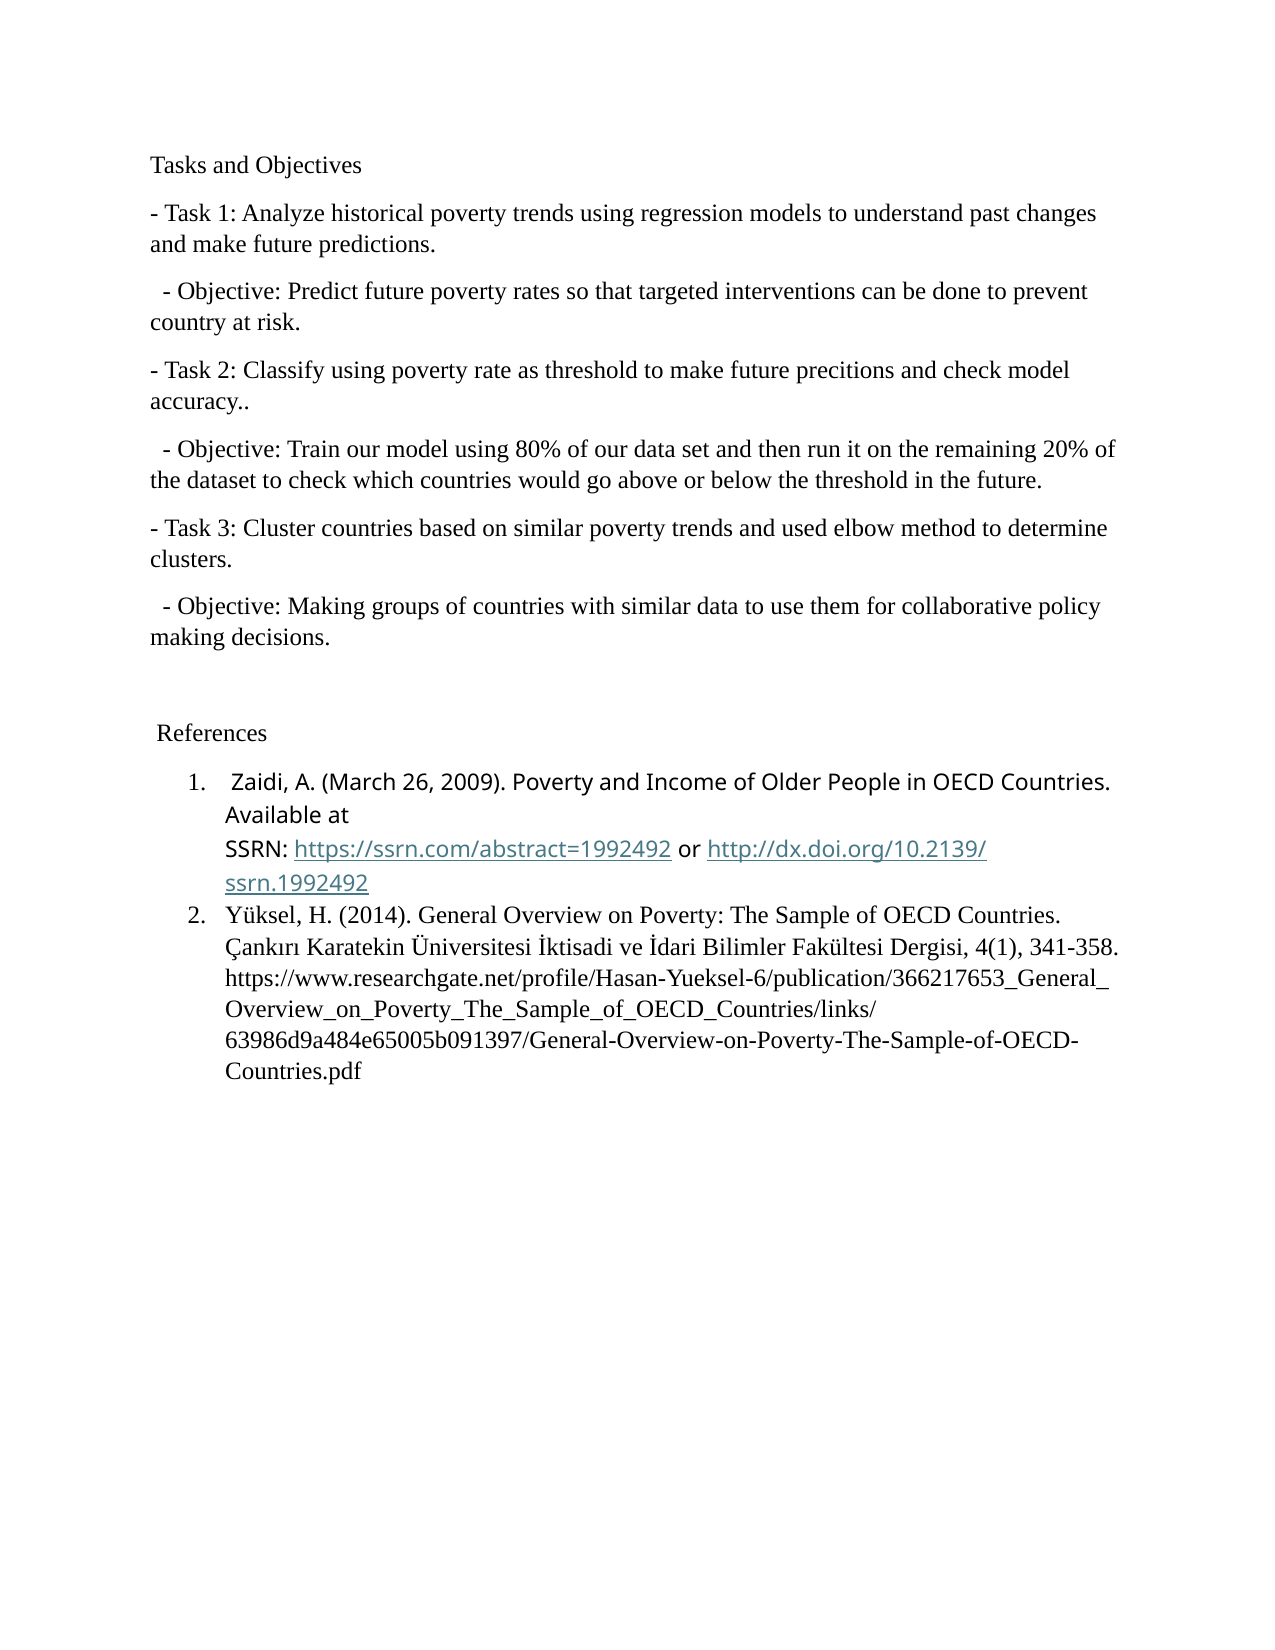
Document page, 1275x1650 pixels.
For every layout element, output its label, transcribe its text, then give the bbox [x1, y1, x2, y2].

text - Objective: Train our model using 80% of our data set and then run it on the remaining 20% of the dataset to check which countries would go above or below the threshold in the future. [150, 434, 1125, 494]
text - Objective: Predict future poverty rates so that targeted interventions can be done to prevent country at risk. [150, 276, 1125, 336]
text - Task 1: Analyze historical poverty trends using regression models to understand past changes and make future predictions. [150, 198, 1125, 257]
list Zaidi, A. (March 26, 2009). Poverty and Income of Older People in OECD Countries. Available at SSRN: https://ssrn.com/abstract=1992492 or http://dx.doi.org/10.2139/ssrn.1992492 [187, 766, 1125, 898]
text - Objective: Making groups of countries with similar data to use them for collaborative policy making decisions. [150, 591, 1125, 651]
list Yüksel, H. (2014). General Overview on Poverty: The Sample of OECD Countries. Çankırı Karatekin Üniversitesi İktisadi ve İdari Bilimler Fakültesi Dergisi, 4(1), 341-358. https://www.researchgate.net/profile/Hasan-Yueksel-6/publication/366217653_General_Overview_on_Poverty_The_Sample_of_OECD_Countries/links/63986d9a484e65005b091397/General-Overview-on-Poverty-The-Sample-of-OECD-Countries.pdf [187, 901, 1125, 1084]
text - Task 2: Classify using poverty rate as threshold to make future precitions and check model accuracy.. [150, 355, 1125, 415]
text - Task 3: Cluster countries based on similar poverty trends and used elbow method to determine clusters. [150, 513, 1125, 572]
text Tasks and Objectives [150, 150, 1125, 179]
text References [150, 718, 1125, 747]
